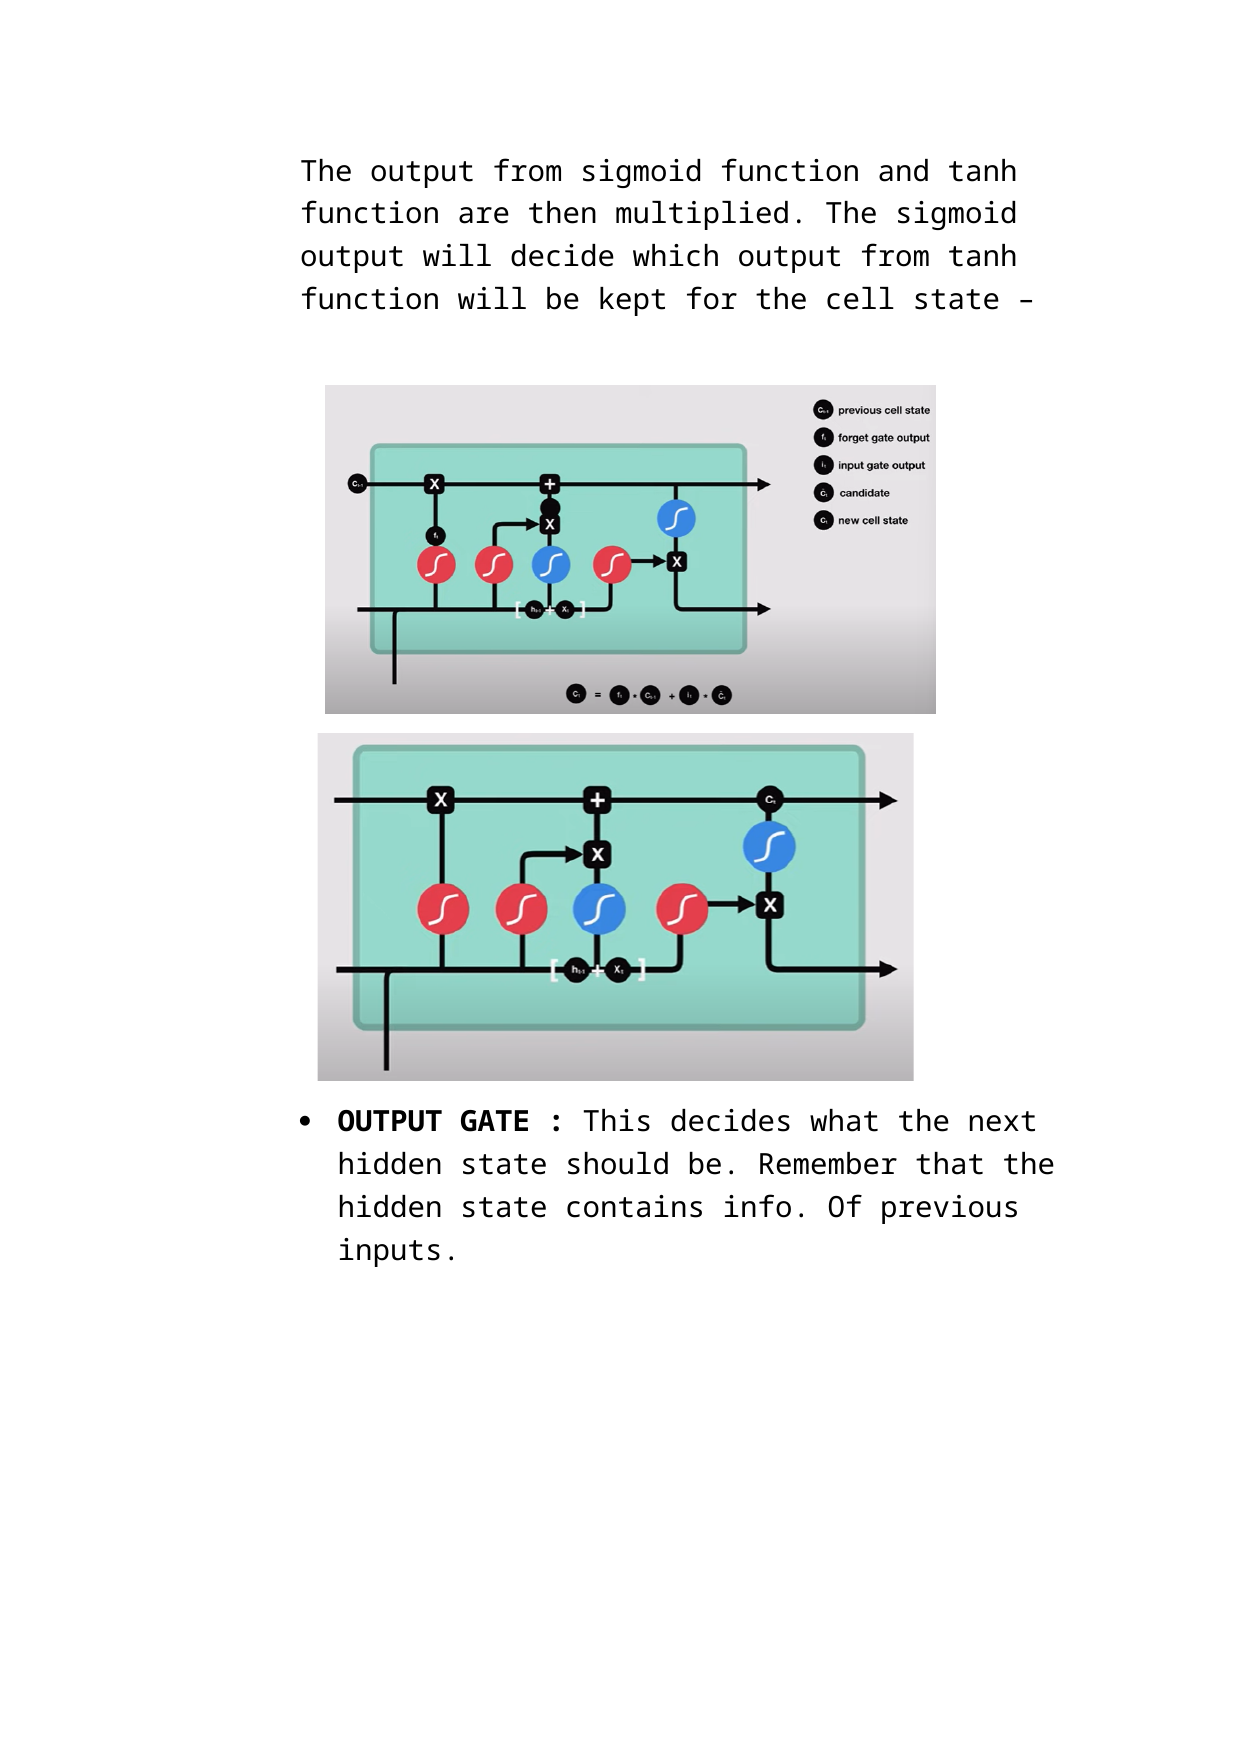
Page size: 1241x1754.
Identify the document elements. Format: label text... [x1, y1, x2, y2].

picture [317, 733, 914, 1081]
list OUTPUT GATE : This decides what the next hidden state should be. Remember that the hidden state contains info. Of previous inputs. [300, 1100, 1090, 1268]
picture [325, 385, 936, 714]
text The output from sigmoid function and tanh function are then multiplied. The sigmoid output will decide which output from tanh function will be kept for the cell state – [300, 150, 1090, 318]
